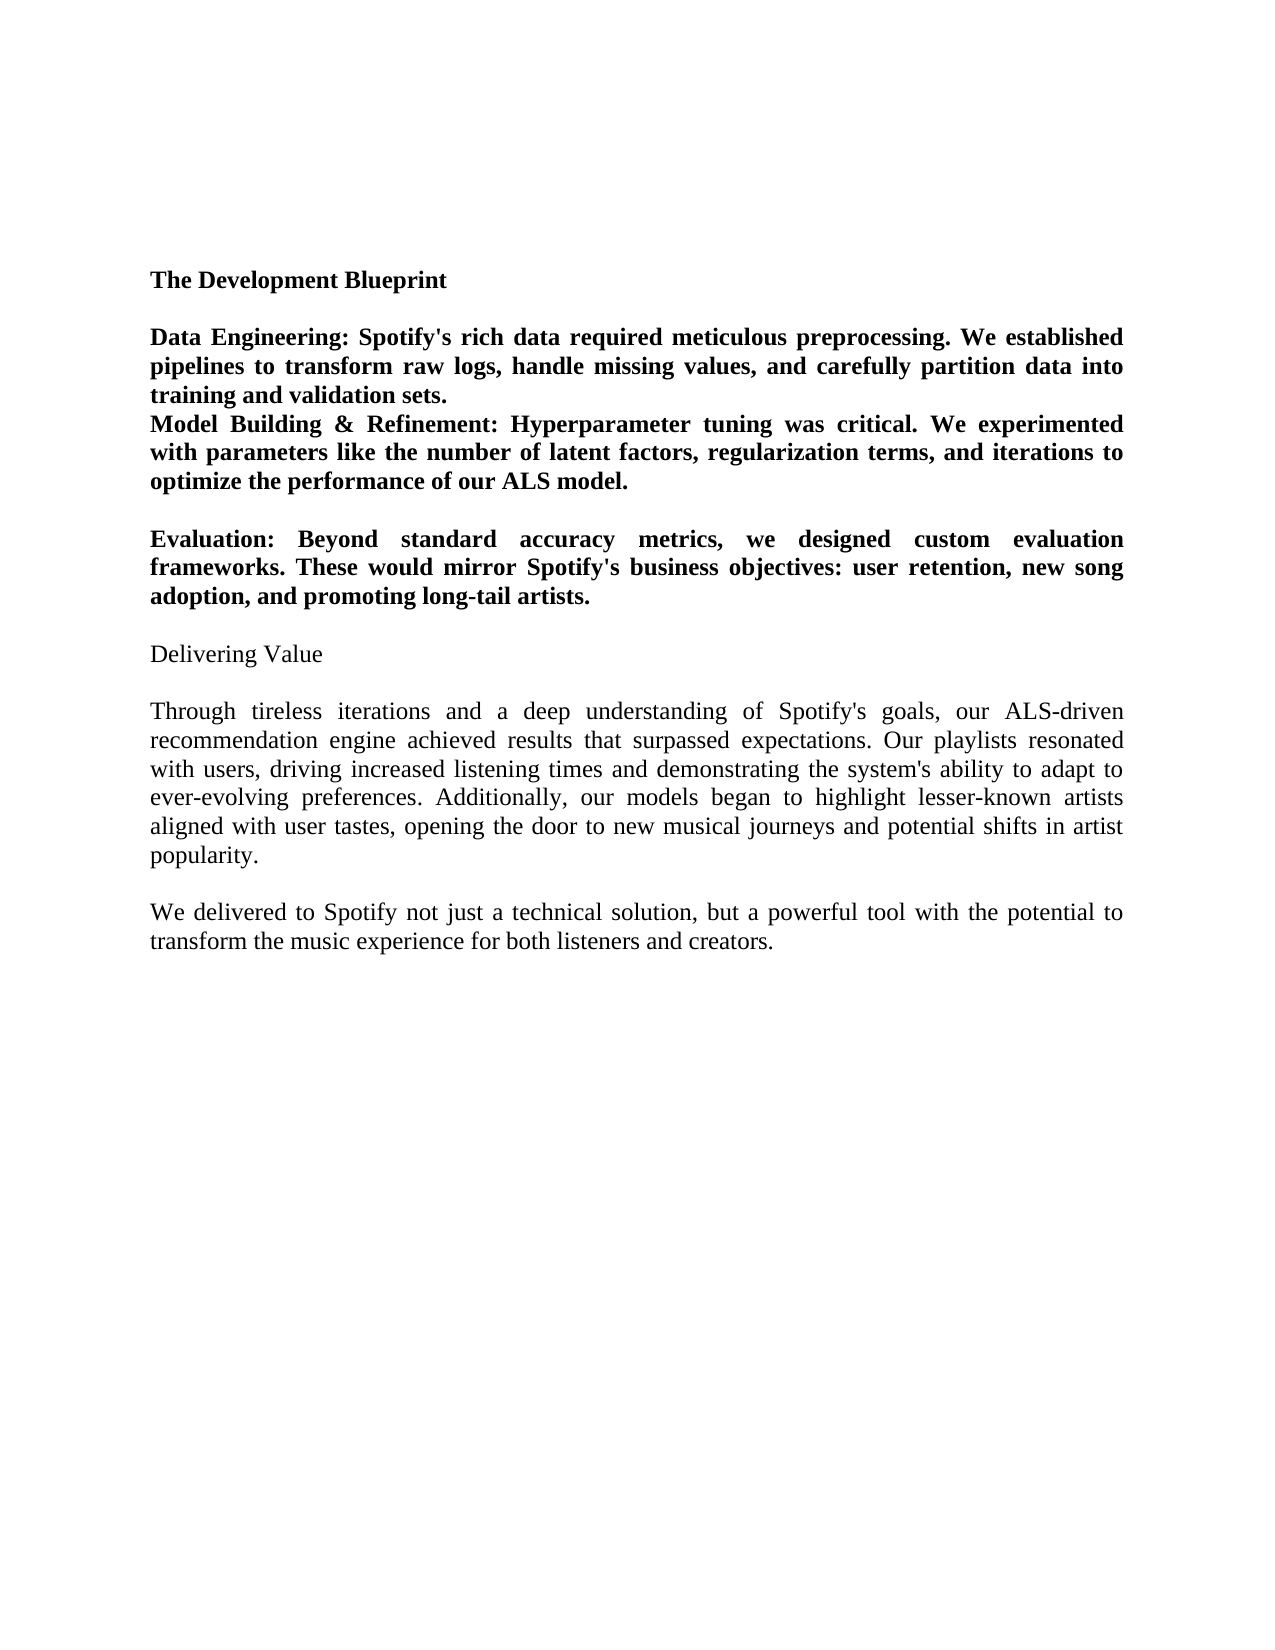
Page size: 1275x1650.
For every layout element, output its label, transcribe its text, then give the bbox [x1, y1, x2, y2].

text Through tireless iterations and a deep understanding of Spotify's goals, our ALS-driven recommendation engine achieved results that surpassed expectations. Our playlists resonated with users, driving increased listening times and demonstrating the system's ability to adapt to ever-evolving preferences. Additionally, our models began to highlight lesser-known artists aligned with user tastes, opening the door to new musical journeys and potential shifts in artist popularity. [150, 696, 1125, 869]
text Evaluation: Beyond standard accuracy metrics, we designed custom evaluation frameworks. These would mirror Spotify's business objectives: user retention, new song adoption, and promoting long-tail artists. [150, 524, 1125, 610]
text Delivering Value [150, 639, 1125, 667]
text We delivered to Spotify not just a technical solution, but a powerful tool with the potential to transform the music experience for both listeners and creators. [150, 897, 1125, 955]
text The Development Blueprint [150, 265, 1125, 294]
text Data Engineering: Spotify's rich data required meticulous preprocessing. We established pipelines to transform raw logs, handle missing values, and carefully partition data into training and validation sets. [150, 322, 1125, 409]
text Model Building & Refinement: Hyperparameter tuning was critical. We experimented with parameters like the number of latent factors, regularization terms, and iterations to optimize the performance of our ALS model. [150, 409, 1125, 495]
